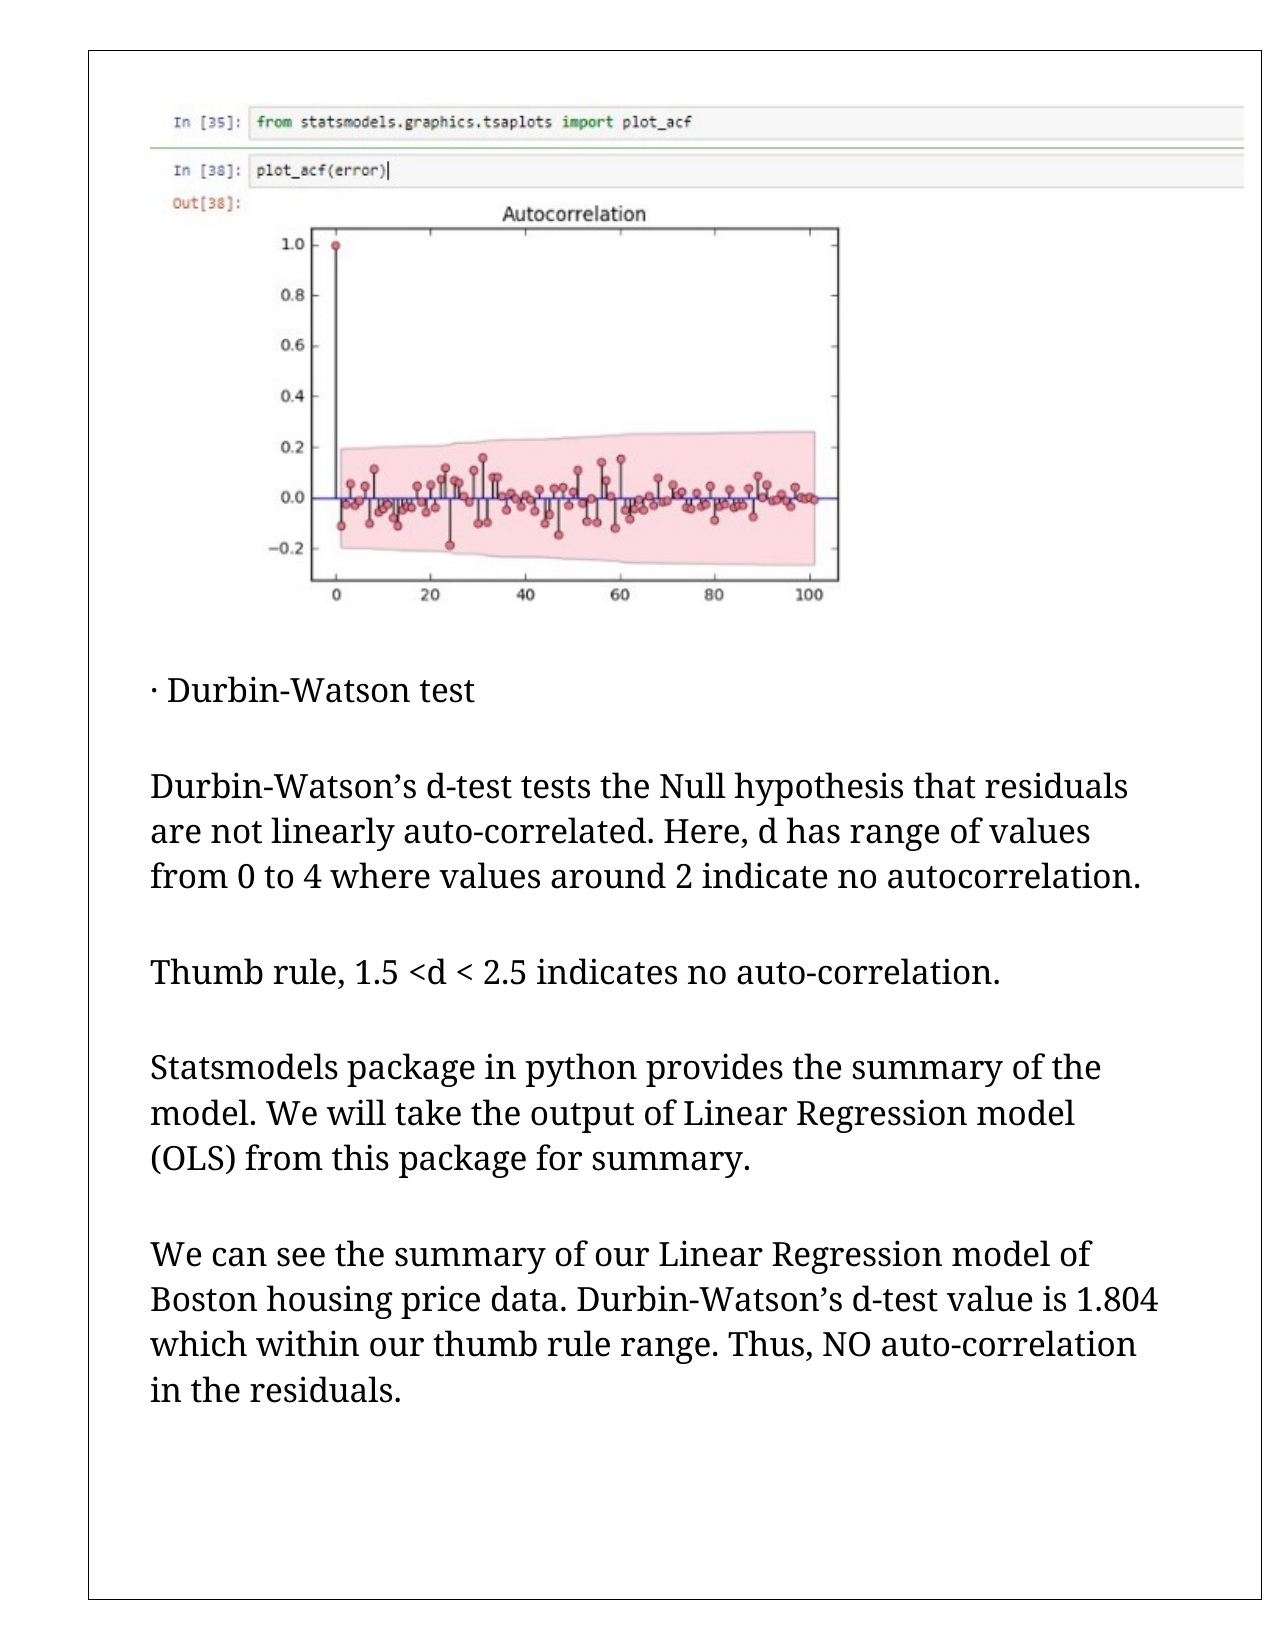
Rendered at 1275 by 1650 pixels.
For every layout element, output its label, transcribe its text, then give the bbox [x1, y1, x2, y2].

text Statsmodels package in python provides the summary of the model. We will take the output of Linear Regression model (OLS) from this package for summary. [150, 1044, 1162, 1180]
text Durbin-Watson’s d-test tests the Null hypothesis that residuals are not linearly auto-correlated. Here, d has range of values from 0 to 4 where values around 2 indicate no autocorrelation. [150, 762, 1162, 899]
text · Durbin-Watson test [150, 667, 1162, 712]
text We can see the summary of our Linear Regression model of Boston housing price data. Durbin-Watson’s d-test value is 1.804 which within our thumb rule range. Thus, NO auto-correlation in the residuals. [150, 1230, 1162, 1412]
picture [150, 103, 1244, 617]
text Thumb rule, 1.5 <d < 2.5 indicates no auto-correlation. [150, 949, 1162, 994]
